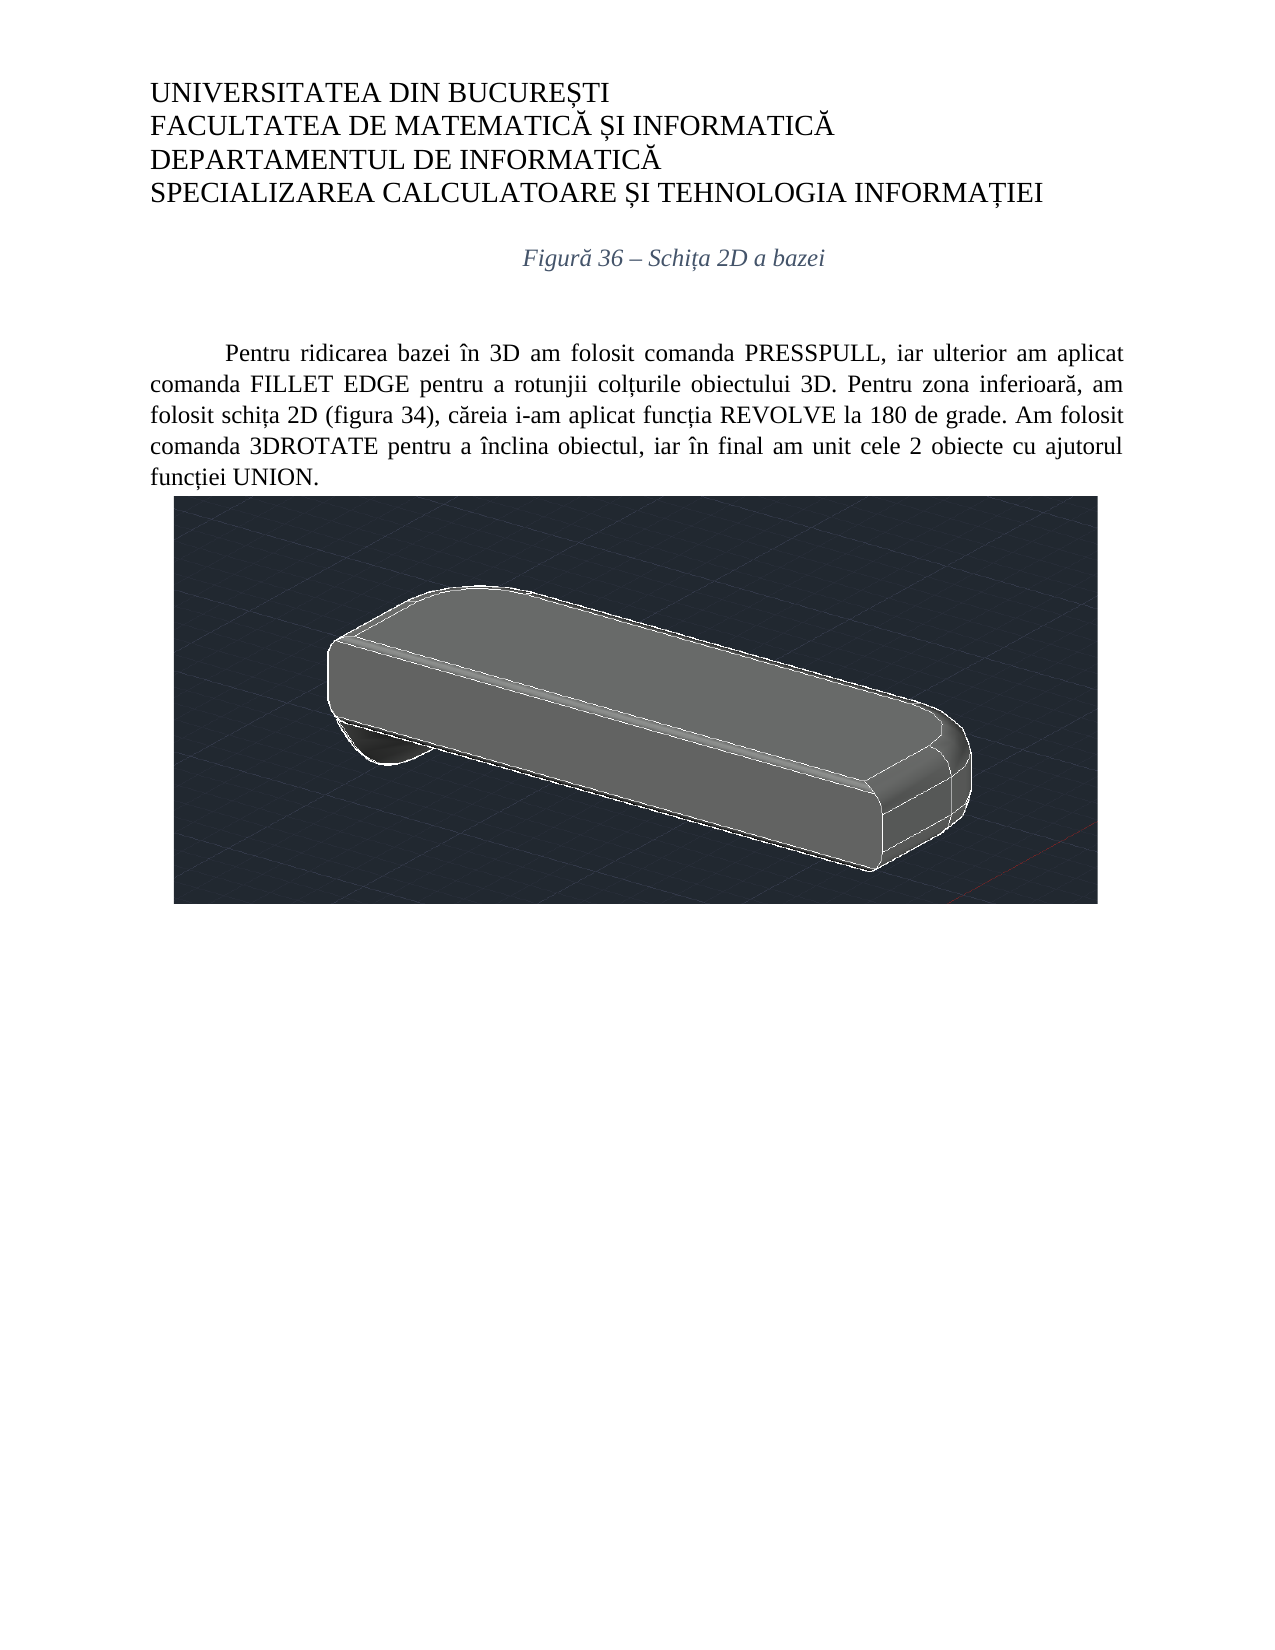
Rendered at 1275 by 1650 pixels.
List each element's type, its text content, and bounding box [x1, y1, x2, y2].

picture [172, 496, 1097, 903]
text Pentru ridicarea bazei în 3D am folosit comanda PRESSPULL, iar ulterior am aplicat comanda FILLET EDGE pentru a rotunjii colțurile obiectului 3D. Pentru zona inferioară, am folosit schița 2D (figura 34), căreia i-am aplicat funcția REVOLVE la 180 de grade. Am folosit comanda 3DROTATE pentru a înclina obiectul, iar în final am unit cele 2 obiecte cu ajutorul funcției UNION. [150, 338, 1125, 491]
text Figură 36 – Schița 2D a bazei [225, 243, 1125, 271]
